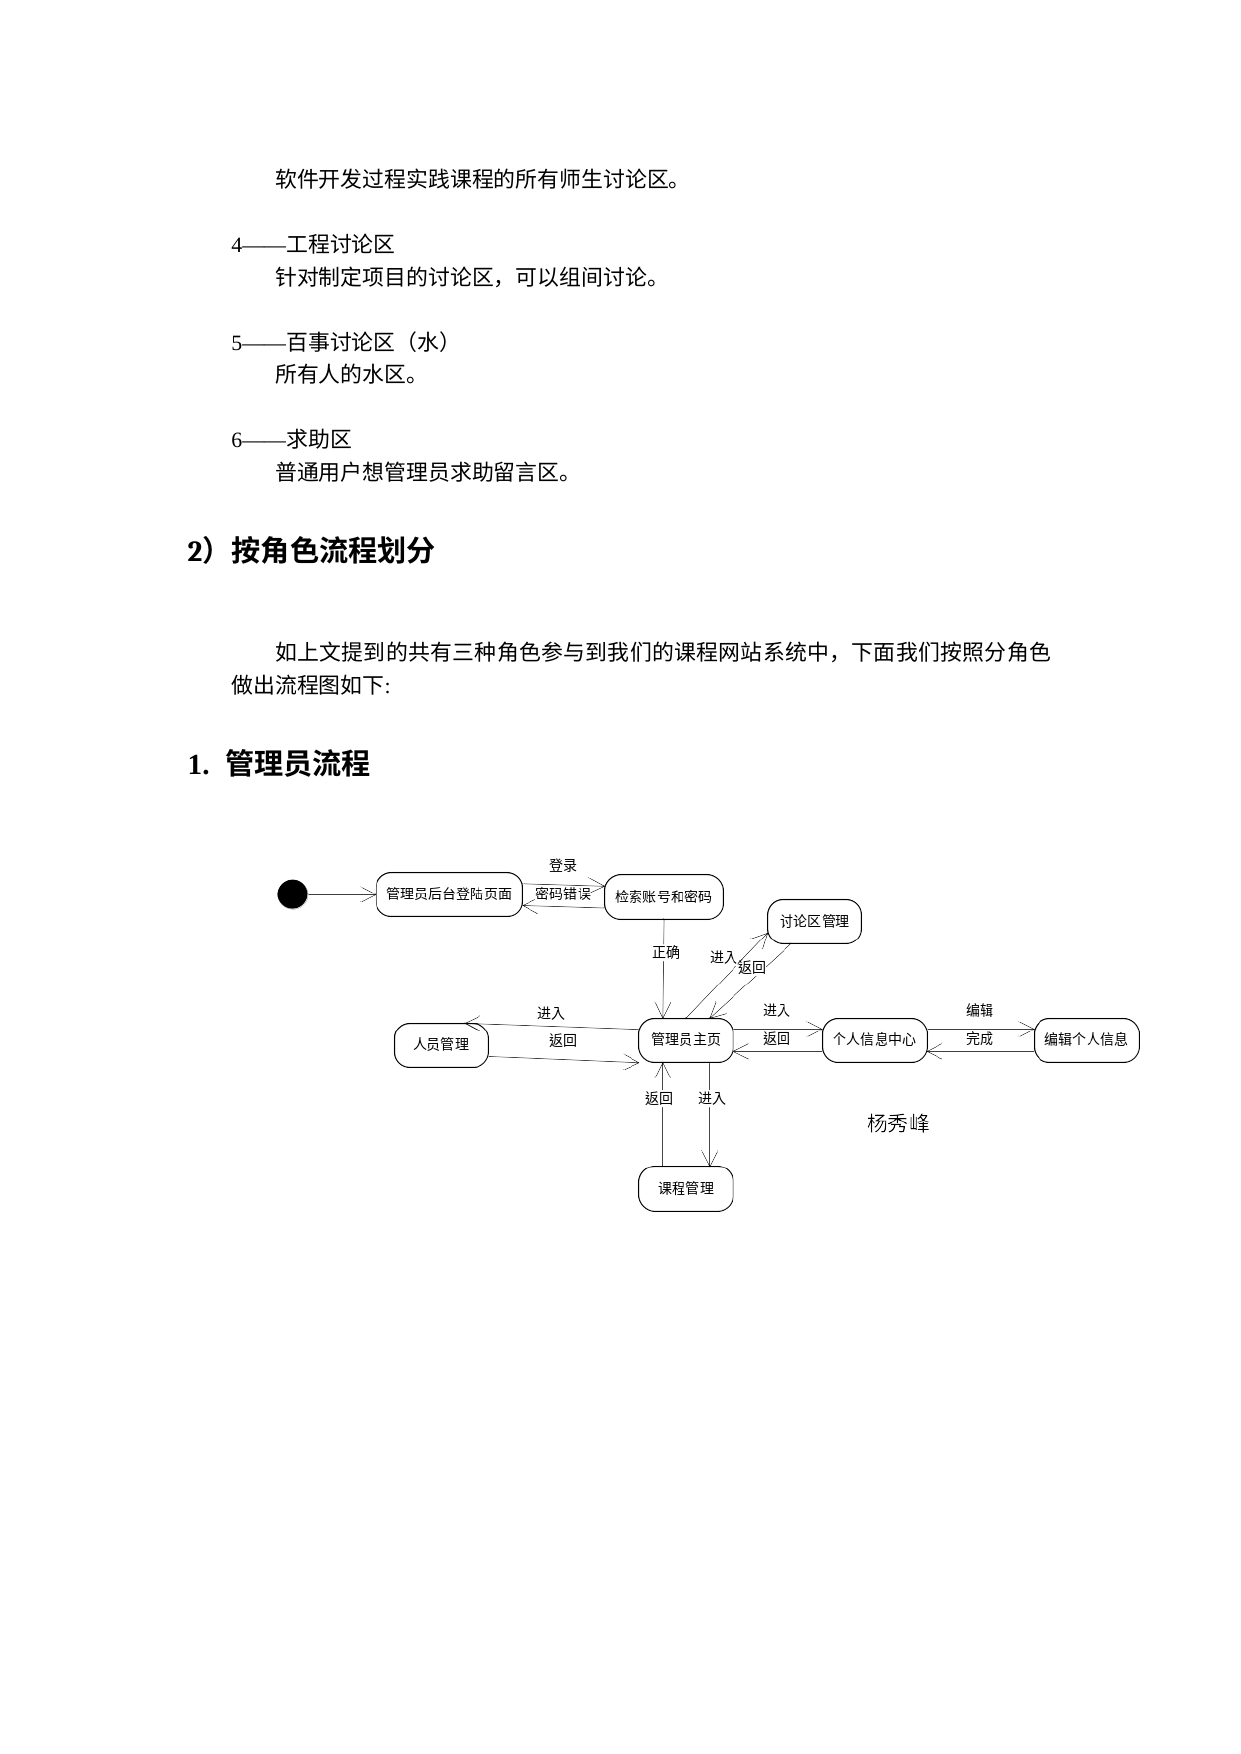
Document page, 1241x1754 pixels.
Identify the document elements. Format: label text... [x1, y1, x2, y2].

text 4——工程讨论区 [231, 227, 1053, 259]
text 5——百事讨论区（水） [187, 324, 1053, 357]
subtitle 2）按角色流程划分 [187, 516, 1053, 581]
subtitle 管理员流程 [187, 729, 1053, 794]
text 6——求助区 [187, 422, 1053, 454]
text 软件开发过程实践课程的所有师生讨论区。 [231, 162, 1053, 194]
text 所有人的水区。 [231, 357, 1053, 389]
text 普通用户想管理员求助留言区。 [231, 454, 1053, 487]
text 针对制定项目的讨论区，可以组间讨论。 [231, 259, 1053, 292]
text 如上文提到的共有三种角色参与到我们的课程网站系统中，下面我们按照分角色做出流程图如下: [231, 635, 1053, 700]
